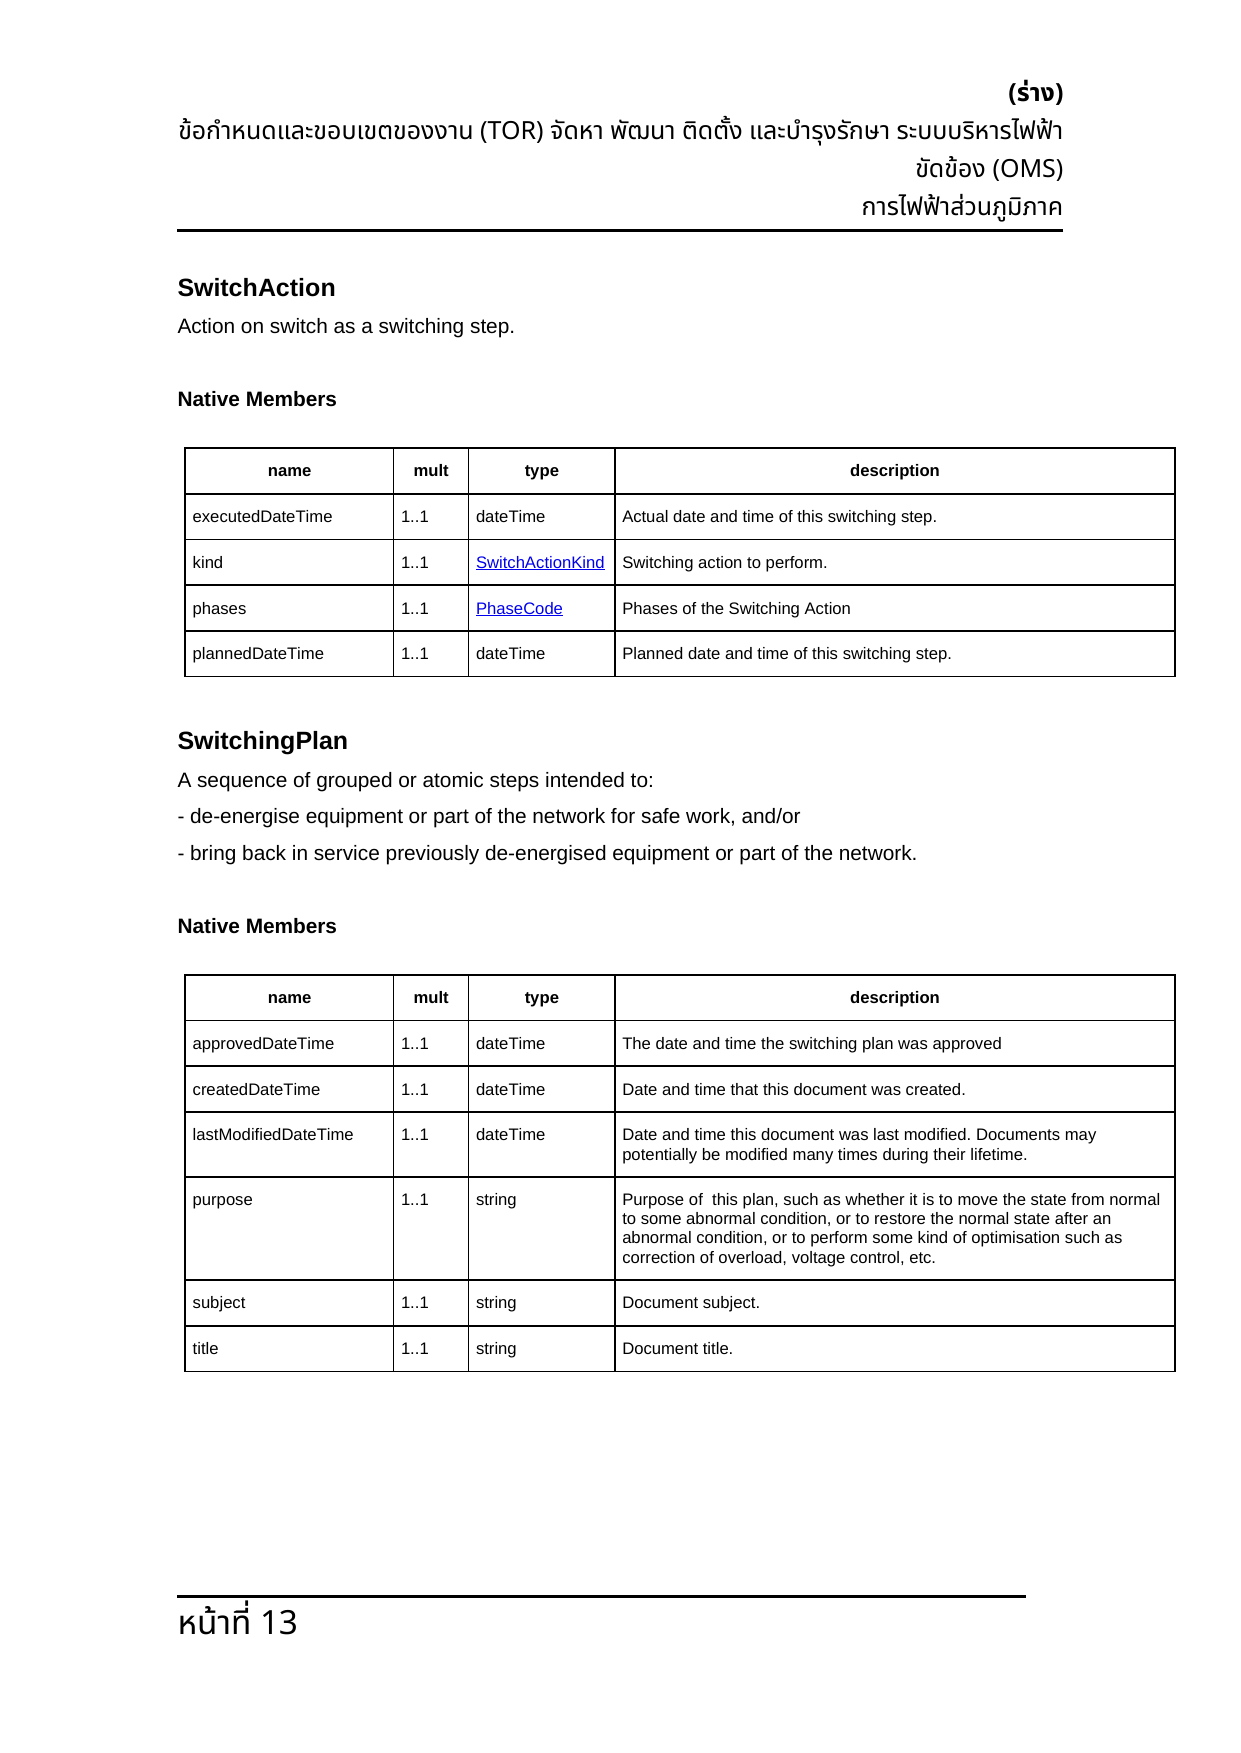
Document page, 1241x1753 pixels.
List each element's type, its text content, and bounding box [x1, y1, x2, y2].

text A sequence of grouped or atomic steps intended to: [177, 768, 1063, 792]
table_header name [186, 976, 393, 1019]
table_header mult [394, 449, 468, 493]
table_cell 1..1 [394, 1327, 468, 1371]
table_cell Phases of the Switching Action [616, 586, 1174, 630]
text Native Members [177, 913, 1063, 937]
table_cell purpose [186, 1178, 393, 1279]
table_cell title [186, 1327, 393, 1371]
table_cell dateTime [469, 632, 614, 676]
table_cell string [469, 1178, 614, 1279]
table_cell The date and time the switching plan was approved [616, 1021, 1174, 1065]
table_cell Date and time this document was last modified. Documents may potentially be modified many times during their lifetime. [616, 1113, 1174, 1176]
table_cell 1..1 [394, 540, 468, 584]
table_cell Planned date and time of this switching step. [616, 632, 1174, 676]
table_cell kind [186, 540, 393, 584]
table_cell approvedDateTime [186, 1021, 393, 1065]
table_cell PhaseCode [469, 586, 614, 630]
table_cell string [469, 1281, 614, 1325]
table_cell dateTime [469, 495, 614, 539]
table_cell 1..1 [394, 1281, 468, 1325]
table_cell Purpose of this plan, such as whether it is to move the state from normal to some abnormal condition, or to restore the normal state after an abnormal condition, or to perform some kind of optimisation such as correction of overload, voltage control, etc. [616, 1178, 1174, 1279]
table_header description [616, 449, 1174, 493]
table_cell Actual date and time of this switching step. [616, 495, 1174, 539]
table_cell Date and time that this document was created. [616, 1067, 1174, 1111]
table_cell dateTime [469, 1067, 614, 1111]
table_cell 1..1 [394, 1178, 468, 1279]
table_header type [469, 976, 614, 1019]
text SwitchingPlan [177, 726, 1063, 755]
table_cell dateTime [469, 1021, 614, 1065]
table_cell phases [186, 586, 393, 630]
text - bring back in service previously de-energised equipment or part of the network. [177, 841, 1063, 864]
table_cell subject [186, 1281, 393, 1325]
table_cell executedDateTime [186, 495, 393, 539]
table_cell lastModifiedDateTime [186, 1113, 393, 1176]
table_cell Document subject. [616, 1281, 1174, 1325]
table_cell 1..1 [394, 1067, 468, 1111]
table_cell 1..1 [394, 632, 468, 676]
table_cell plannedDateTime [186, 632, 393, 676]
table_header type [469, 449, 614, 493]
table_cell SwitchActionKind [469, 540, 614, 584]
text - de-energise equipment or part of the network for safe work, and/or [177, 804, 1063, 828]
table_cell string [469, 1327, 614, 1371]
table_header name [186, 449, 393, 493]
table_header description [616, 976, 1174, 1019]
table_cell 1..1 [394, 1021, 468, 1065]
table_cell Switching action to perform. [616, 540, 1174, 584]
table_header mult [394, 976, 468, 1019]
table_cell 1..1 [394, 586, 468, 630]
text Action on switch as a switching step. [177, 314, 1063, 338]
table_cell dateTime [469, 1113, 614, 1176]
table_cell 1..1 [394, 495, 468, 539]
table_cell createdDateTime [186, 1067, 393, 1111]
text SwitchAction [177, 273, 1063, 301]
table_cell 1..1 [394, 1113, 468, 1176]
table_cell Document title. [616, 1327, 1174, 1371]
text Native Members [177, 387, 1063, 411]
